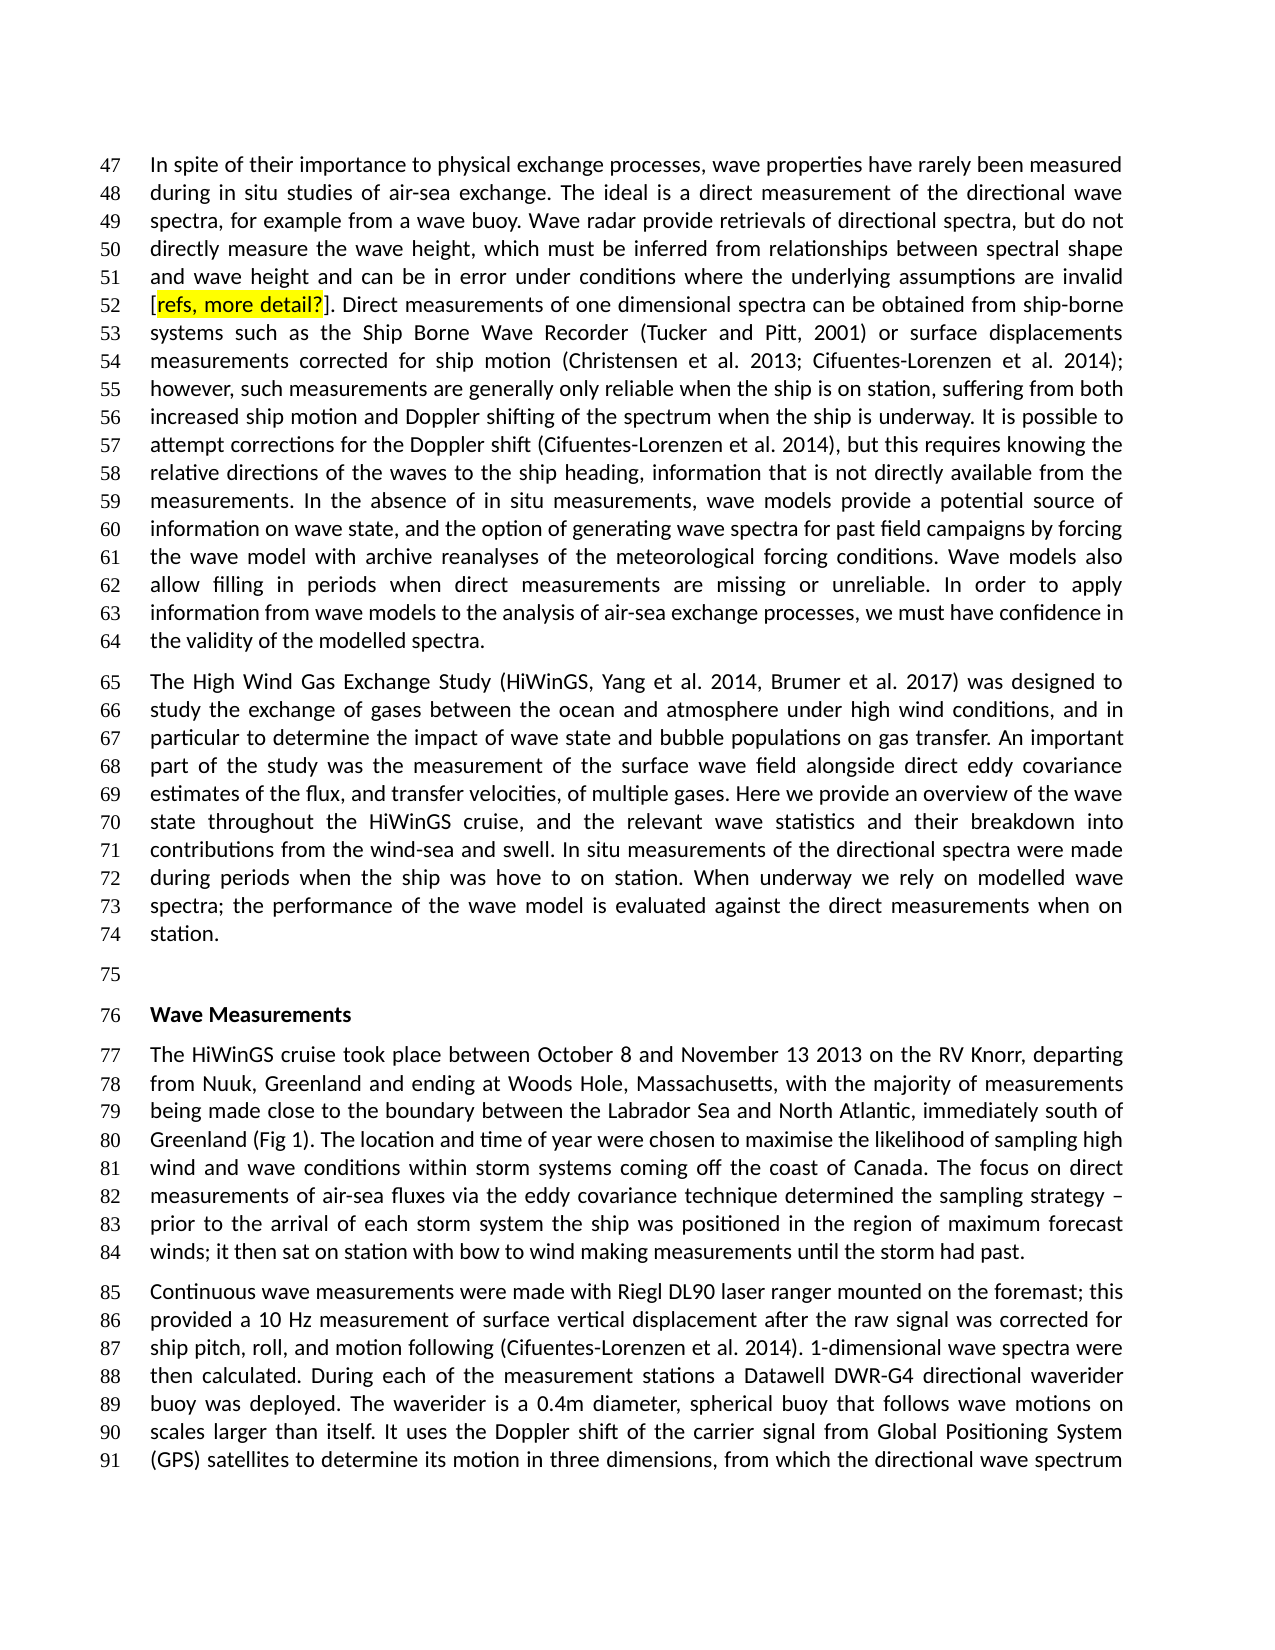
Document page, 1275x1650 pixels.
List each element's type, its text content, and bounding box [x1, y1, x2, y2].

text In spite of their importance to physical exchange processes, wave properties have rarely been measured during in situ studies of air-sea exchange. The ideal is a direct measurement of the directional wave spectra, for example from a wave buoy. Wave radar provide retrievals of directional spectra, but do not directly measure the wave height, which must be inferred from relationships between spectral shape and wave height and can be in error under conditions where the underlying assumptions are invalid [refs, more detail?]. Direct measurements of one dimensional spectra can be obtained from ship-borne systems such as the Ship Borne Wave Recorder (Tucker and Pitt, 2001) or surface displacements measurements corrected for ship motion (Christensen et al. 2013; Cifuentes-Lorenzen et al. 2014); however, such measurements are generally only reliable when the ship is on station, suffering from both increased ship motion and Doppler shifting of the spectrum when the ship is underway. It is possible to attempt corrections for the Doppler shift (Cifuentes-Lorenzen et al. 2014), but this requires knowing the relative directions of the waves to the ship heading, information that is not directly available from the measurements. In the absence of in situ measurements, wave models provide a potential source of information on wave state, and the option of generating wave spectra for past field campaigns by forcing the wave model with archive reanalyses of the meteorological forcing conditions. Wave models also allow filling in periods when direct measurements are missing or unreliable. In order to apply information from wave models to the analysis of air-sea exchange processes, we must have confidence in the validity of the modelled spectra. [150, 150, 1125, 654]
text The High Wind Gas Exchange Study (HiWinGS, Yang et al. 2014, Brumer et al. 2017) was designed to study the exchange of gases between the ocean and atmosphere under high wind conditions, and in particular to determine the impact of wave state and bubble populations on gas transfer. An important part of the study was the measurement of the surface wave field alongside direct eddy covariance estimates of the flux, and transfer velocities, of multiple gases. Here we provide an overview of the wave state throughout the HiWinGS cruise, and the relevant wave statistics and their breakdown into contributions from the wind-sea and swell. In situ measurements of the directional spectra were made during periods when the ship was hove to on station. When underway we rely on modelled wave spectra; the performance of the wave model is evaluated against the direct measurements when on station. [150, 667, 1125, 947]
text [150, 1277, 1125, 1473]
text Wave Measurements [150, 1000, 1125, 1028]
text The HiWinGS cruise took place between October 8 and November 13 2013 on the RV Knorr, departing from Nuuk, Greenland and ending at Woods Hole, Massachusetts, with the majority of measurements being made close to the boundary between the Labrador Sea and North Atlantic, immediately south of Greenland (Fig 1). The location and time of year were chosen to maximise the likelihood of sampling high wind and wave conditions within storm systems coming off the coast of Canada. The focus on direct measurements of air-sea fluxes via the eddy covariance technique determined the sampling strategy – prior to the arrival of each storm system the ship was positioned in the region of maximum forecast winds; it then sat on station with bow to wind making measurements until the storm had past. [150, 1041, 1125, 1265]
